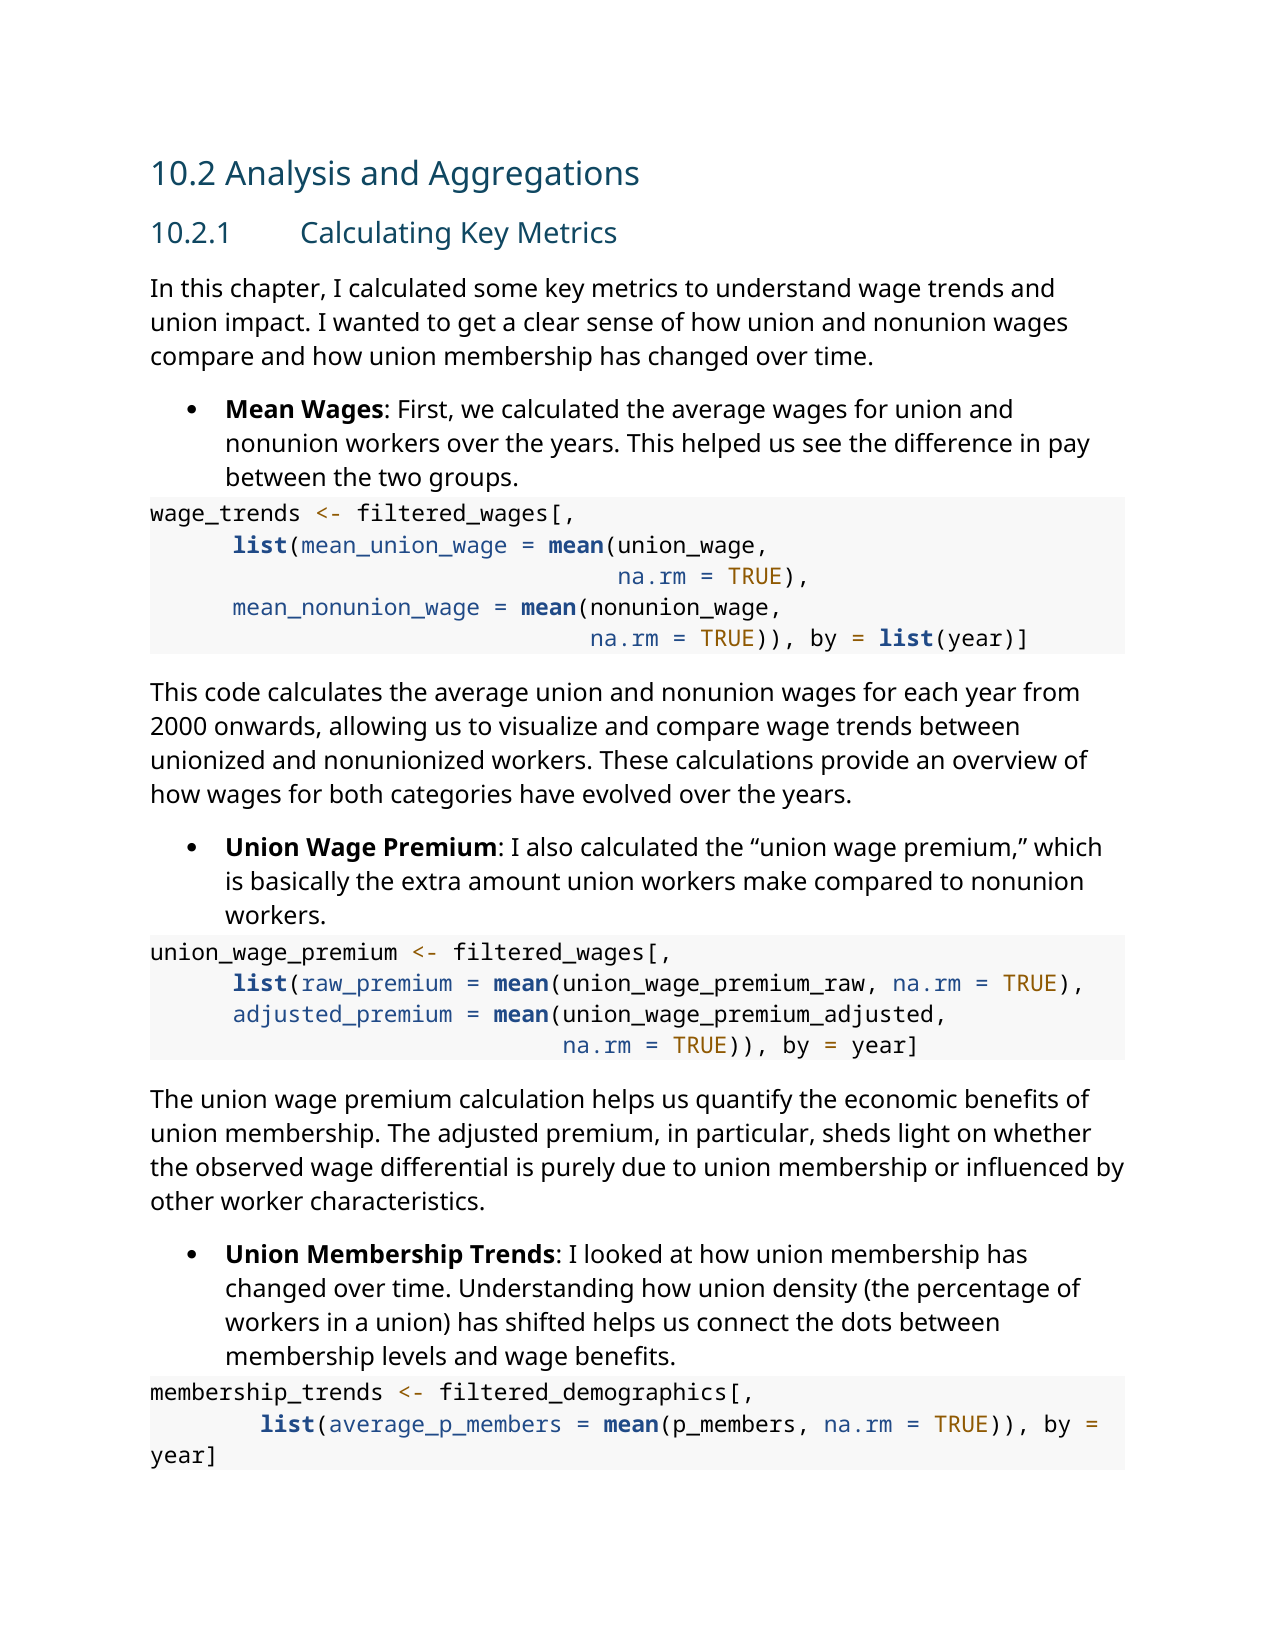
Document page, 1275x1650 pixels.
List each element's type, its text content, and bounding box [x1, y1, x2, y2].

list Union Membership Trends: I looked at how union membership has changed over time. Understanding how union density (the percentage of workers in a union) has shifted helps us connect the dots between membership levels and wage benefits. [187, 1236, 1125, 1372]
list Union Wage Premium: I also calculated the “union wage premium,” which is basically the extra amount union workers make compared to nonunion workers. [187, 829, 1125, 932]
list Mean Wages: First, we calculated the average wages for union and nonunion workers over the years. This helped us see the difference in pay between the two groups. [187, 391, 1125, 494]
subtitle 10.2.1 Calculating Key Metrics [150, 212, 1125, 252]
text This code calculates the average union and nonunion wages for each year from 2000 onwards, allowing us to visualize and compare wage trends between unionized and nonunionized workers. These calculations provide an overview of how wages for both categories have evolved over the years. [150, 674, 1125, 811]
subtitle 10.2 Analysis and Aggregations [150, 150, 1125, 195]
text The union wage premium calculation helps us quantify the economic benefits of union membership. The adjusted premium, in particular, sheds light on whether the observed wage differential is purely due to union membership or influenced by other worker characteristics. [150, 1081, 1125, 1217]
text membership_trends <- filtered_demographics[, list(average_p_members = mean(p_members, na.rm = TRUE)), by = year] [150, 1376, 1125, 1470]
text union_wage_premium <- filtered_wages[, list(raw_premium = mean(union_wage_premium_raw, na.rm = TRUE), adjusted_premium = mean(union_wage_premium_adjusted, na.rm = TRUE)), by = year] [672, 935, 1125, 1060]
text wage_trends <- filtered_wages[, list(mean_union_wage = mean(union_wage, na.rm = TRUE), mean_nonunion_wage = mean(nonunion_wage, na.rm = TRUE)), by = list(year)] [150, 497, 1125, 654]
text In this chapter, I calculated some key metrics to understand wage trends and union impact. I wanted to get a clear sense of how union and nonunion wages compare and how union membership has changed over time. [150, 271, 1125, 373]
